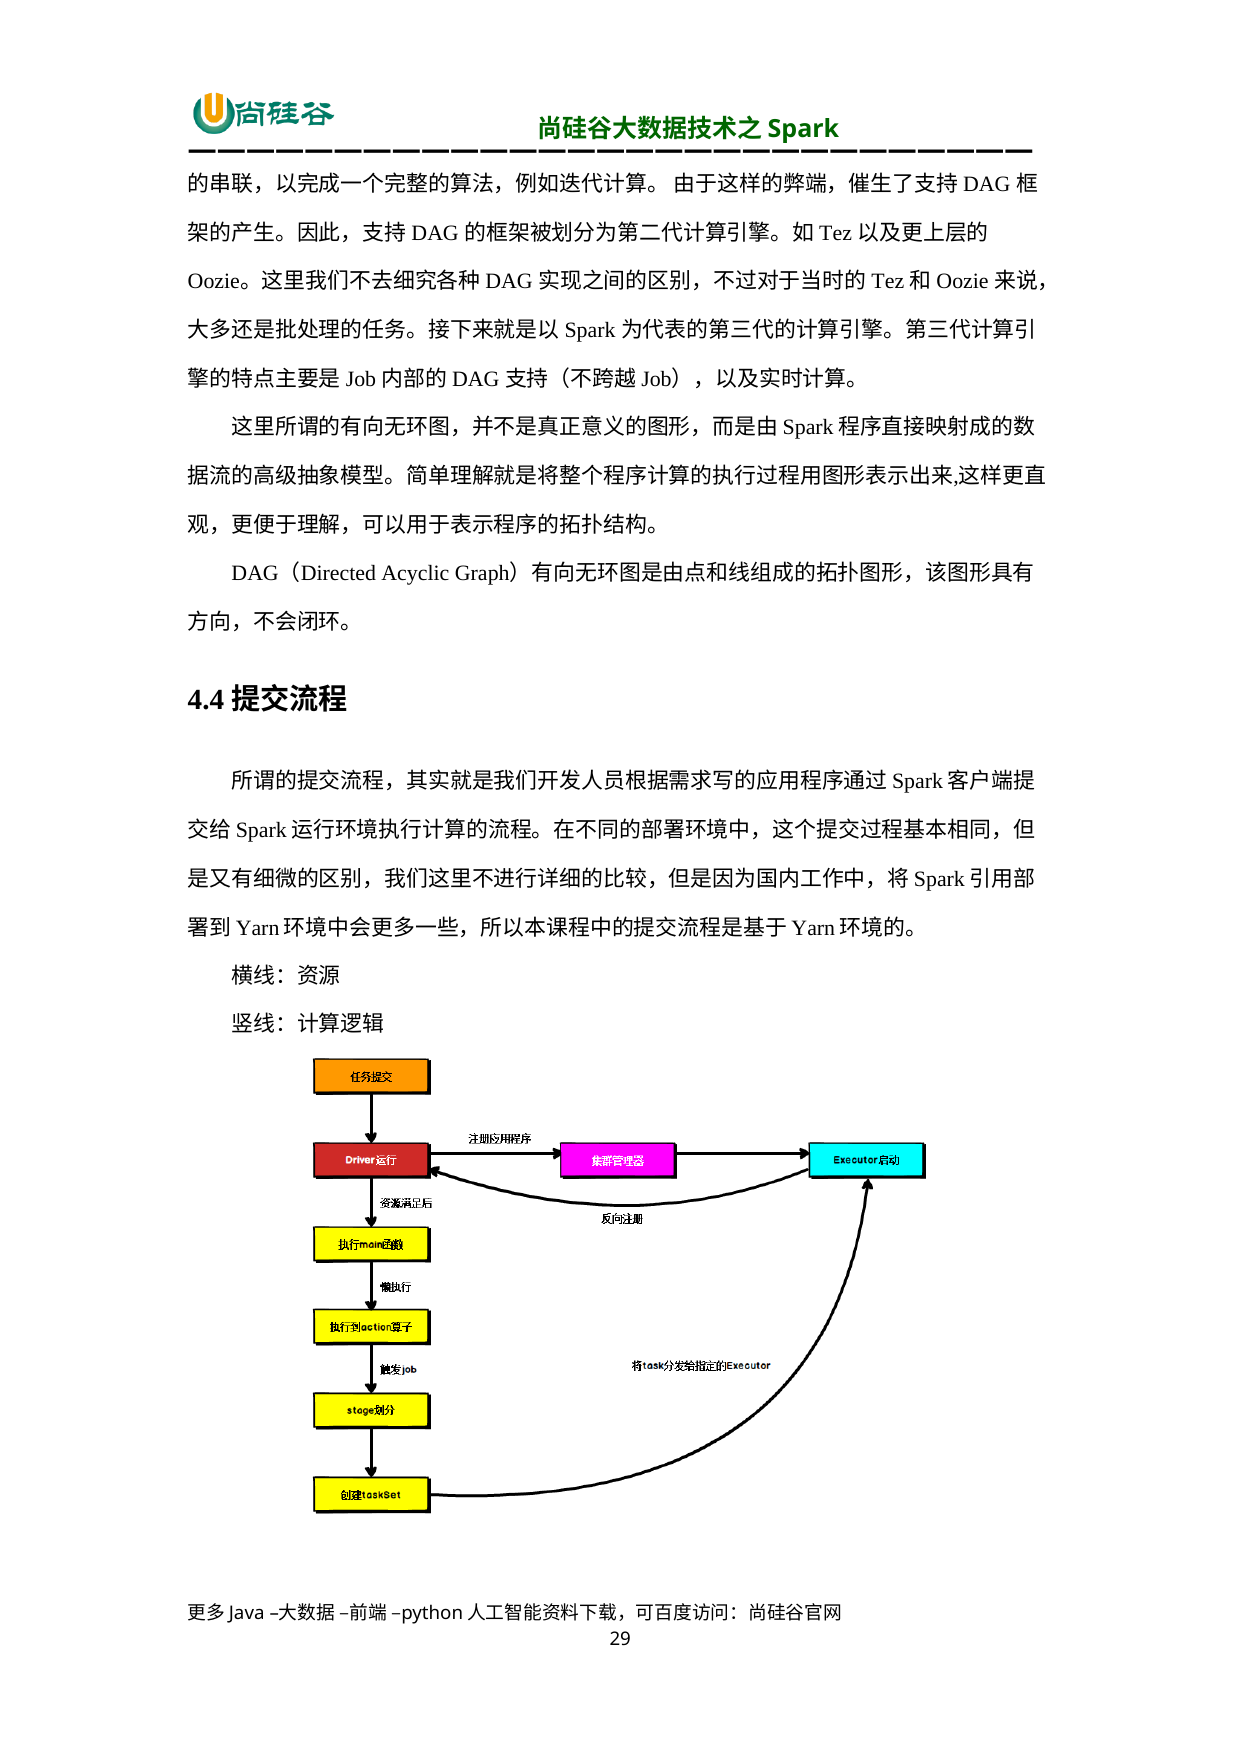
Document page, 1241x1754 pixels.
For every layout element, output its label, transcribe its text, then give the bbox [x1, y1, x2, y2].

text 这里所谓的有向无环图，并不是真正意义的图形，而是由Spark程序直接映射成的数据流的高级抽象模型。简单理解就是将整个程序计算的执行过程用图形表示出来,这样更直观，更便于理解，可以用于表示程序的拓扑结构。 [187, 409, 1053, 539]
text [187, 166, 1053, 393]
text 所谓的提交流程，其实就是我们开发人员根据需求写的应用程序通过Spark客户端提交给Spark运行环境执行计算的流程。在不同的部署环境中，这个提交过程基本相同，但是又有细微的区别，我们这里不进行详细的比较，但是因为国内工作中，将Spark引用部署到Yarn环境中会更多一些，所以本课程中的提交流程是基于Yarn环境的。 [187, 763, 1053, 942]
text DAG（Directed Acyclic Graph）有向无环图是由点和线组成的拓扑图形，该图形具有方向，不会闭环。 [187, 555, 1053, 636]
picture [310, 1054, 930, 1516]
text 竖线：计算逻辑 [187, 1006, 1053, 1038]
text 横线：资源 [187, 958, 1053, 990]
subtitle 4.4 提交流程 [187, 664, 1053, 729]
picture [187, 88, 338, 138]
